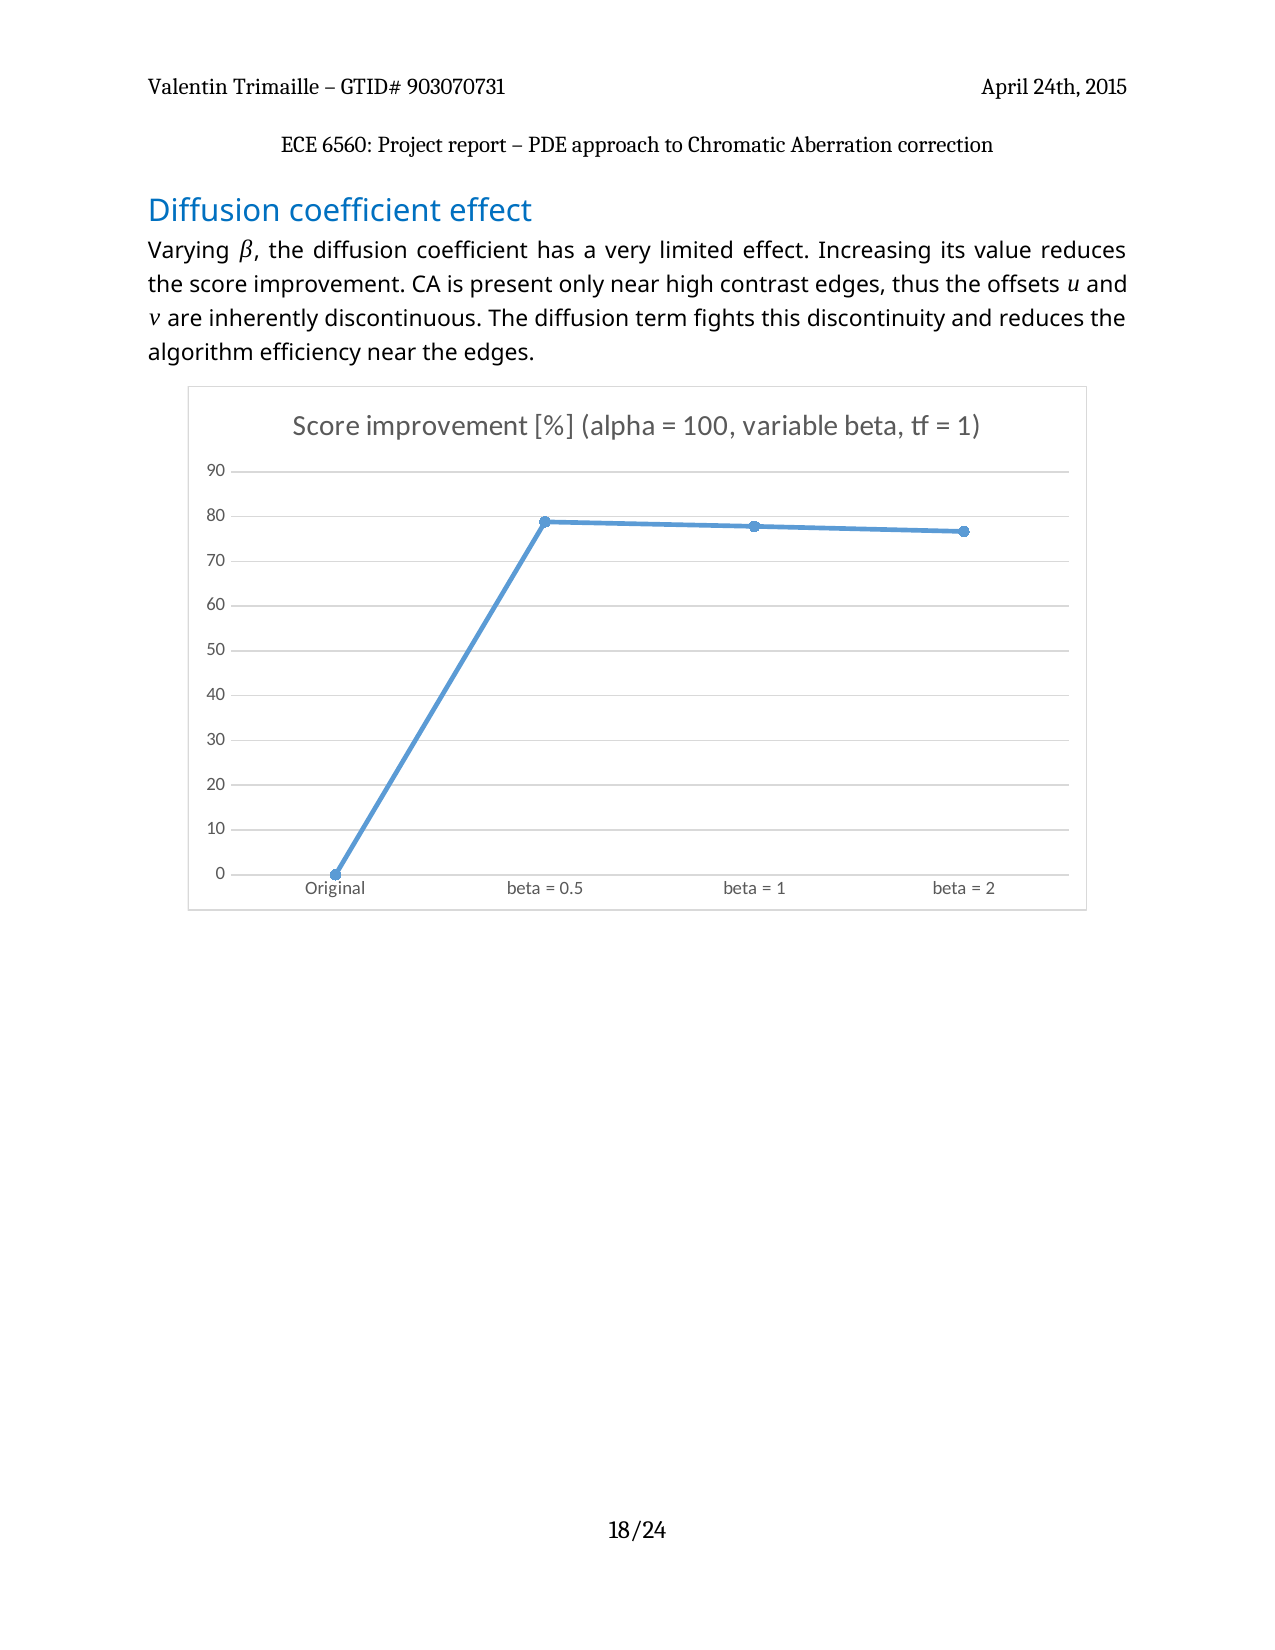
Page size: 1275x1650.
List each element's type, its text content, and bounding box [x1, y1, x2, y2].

text Varying , the diffusion coefficient has a very limited effect. Increasing its value reduces the score improvement. CA is present only near high contrast edges, thus the offsets and are inherently discontinuous. The diffusion term fights this discontinuity and reduces the algorithm efficiency near the edges. [148, 234, 1127, 367]
text Diffusion coefficient effect [148, 188, 1127, 231]
